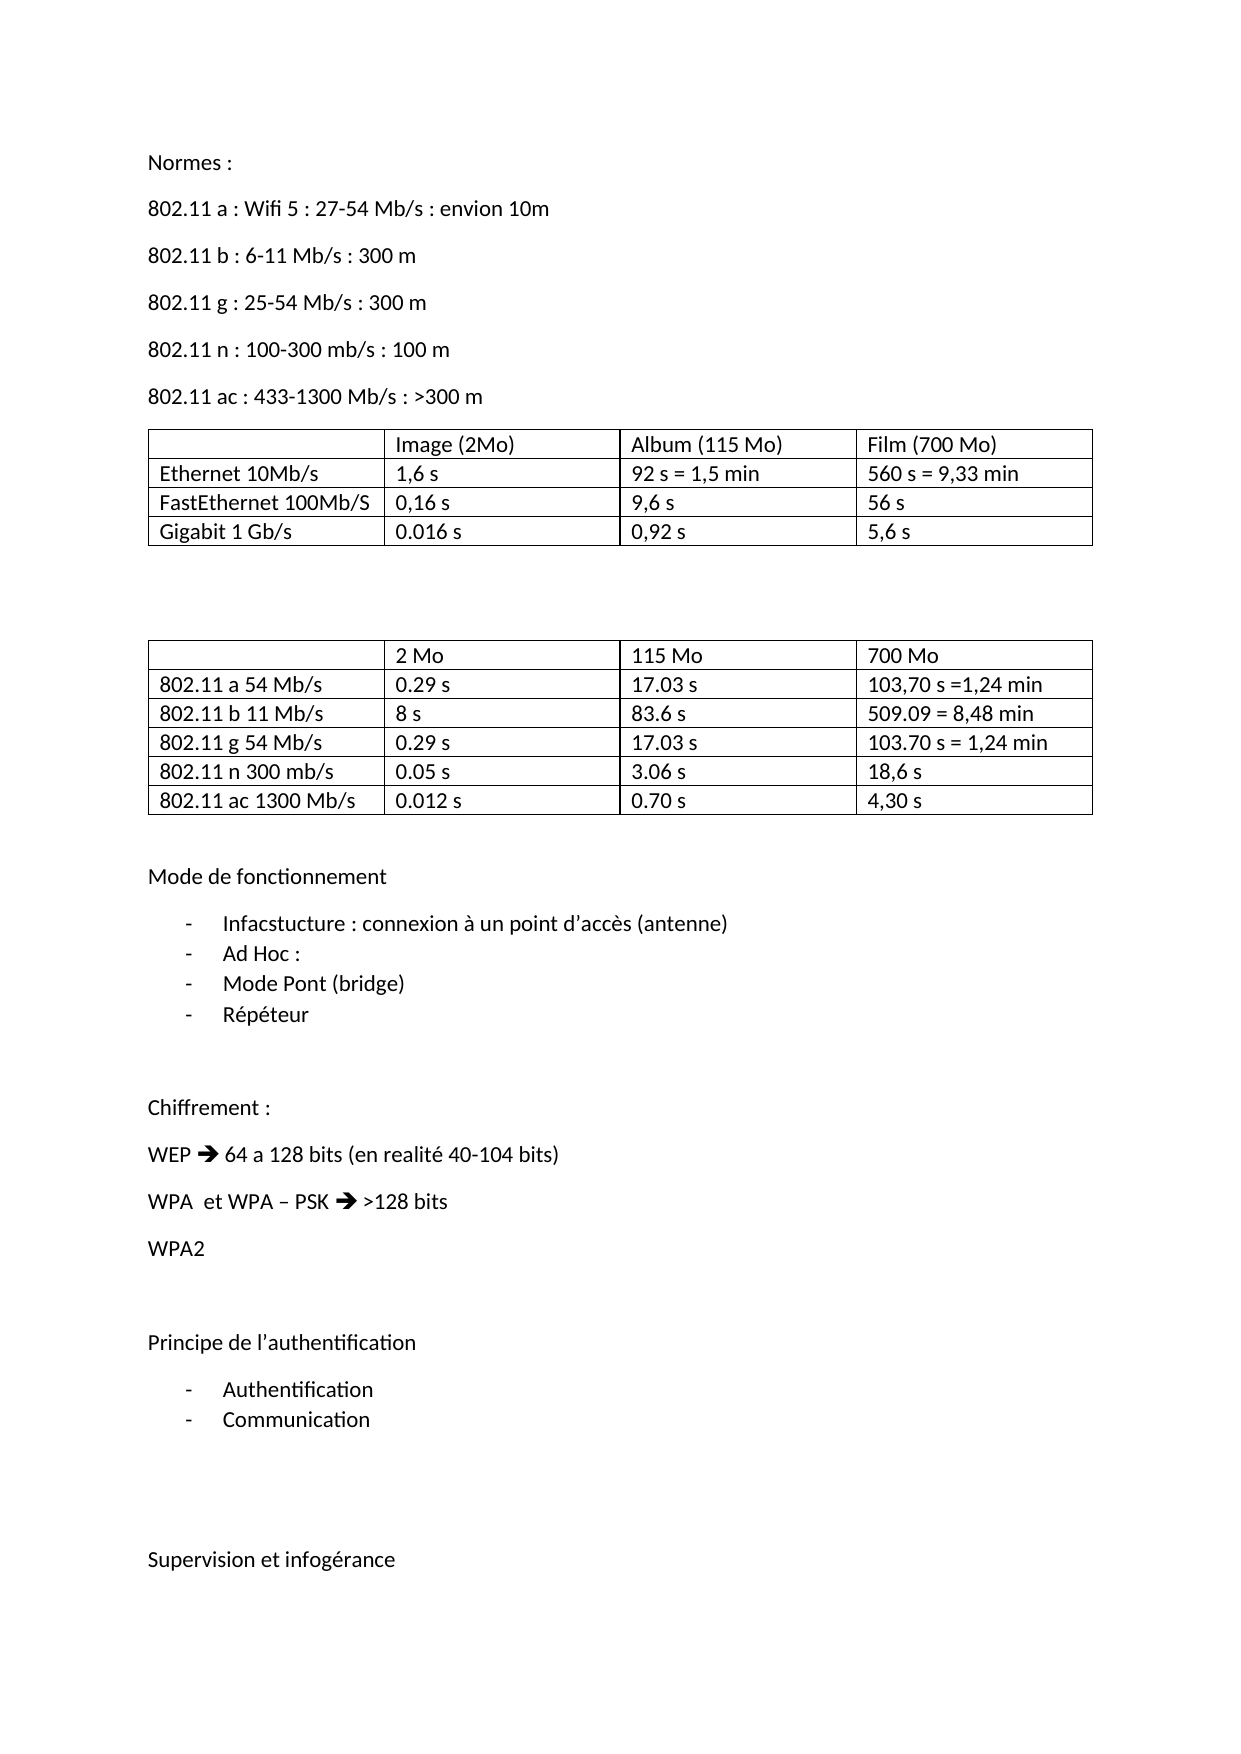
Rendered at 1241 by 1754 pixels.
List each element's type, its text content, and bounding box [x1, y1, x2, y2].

table_cell 560 s = 9,33 min [857, 459, 1092, 487]
table_cell FastEthernet 100Mb/S [149, 488, 384, 516]
table_cell 0.012 s [385, 786, 619, 814]
table_cell Ethernet 10Mb/s [149, 459, 384, 487]
text Mode de fonctionnement [148, 862, 1093, 890]
table_cell 0.29 s [385, 728, 619, 756]
table_cell 802.11 n 300 mb/s [149, 757, 384, 785]
list Mode Pont (bridge) [185, 969, 1093, 997]
table_cell 103,70 s =1,24 min [857, 670, 1092, 698]
table_header [149, 430, 384, 458]
table_cell 509.09 = 8,48 min [857, 699, 1092, 727]
table_cell 92 s = 1,5 min [621, 459, 856, 487]
table_cell 56 s [857, 488, 1092, 516]
text WPA et WPA – PSK >128 bits [148, 1187, 1093, 1215]
table_cell 802.11 g 54 Mb/s [149, 728, 384, 756]
text Normes : [148, 148, 1093, 176]
text 802.11 ac : 433-1300 Mb/s : >300 m [148, 382, 1093, 410]
text Chiffrement : [148, 1093, 1093, 1121]
table_cell 17.03 s [621, 728, 856, 756]
table_header Image (2Mo) [385, 430, 619, 458]
list Authentification [185, 1375, 1093, 1403]
text Principe de l’authentification [148, 1328, 1093, 1356]
table_cell 0.29 s [385, 670, 619, 698]
text 802.11 a : Wifi 5 : 27-54 Mb/s : envion 10m [148, 194, 1093, 222]
table_cell 1,6 s [385, 459, 619, 487]
table_header Film (700 Mo) [857, 430, 1092, 458]
list Infacstucture : connexion à un point d’accès (antenne) [185, 909, 1093, 937]
table_cell 802.11 a 54 Mb/s [149, 670, 384, 698]
table_cell 0,16 s [385, 488, 619, 516]
text WEP 64 a 128 bits (en realité 40-104 bits) [148, 1140, 1093, 1168]
text WPA2 [148, 1234, 1093, 1262]
text 802.11 b : 6-11 Mb/s : 300 m [148, 241, 1093, 269]
list Répéteur [185, 1000, 1093, 1028]
table_header Album (115 Mo) [621, 430, 856, 458]
table_cell 0.016 s [385, 517, 619, 545]
table_cell 4,30 s [857, 786, 1092, 814]
table_header [149, 641, 384, 669]
table_cell 18,6 s [857, 757, 1092, 785]
table_header 2 Mo [385, 641, 619, 669]
table_cell 0,92 s [621, 517, 856, 545]
table_cell 83.6 s [621, 699, 856, 727]
list Ad Hoc : [185, 939, 1093, 967]
table_cell Gigabit 1 Gb/s [149, 517, 384, 545]
table_header 700 Mo [857, 641, 1092, 669]
list Communication [185, 1405, 1093, 1433]
text Supervision et infogérance [148, 1546, 1093, 1573]
text 802.11 n : 100-300 mb/s : 100 m [148, 335, 1093, 363]
table_cell 5,6 s [857, 517, 1092, 545]
table_cell 0.05 s [385, 757, 619, 785]
table_cell 103.70 s = 1,24 min [857, 728, 1092, 756]
table_cell 0.70 s [621, 786, 856, 814]
table_cell 8 s [385, 699, 619, 727]
text 802.11 g : 25-54 Mb/s : 300 m [148, 288, 1093, 316]
table_cell 9,6 s [621, 488, 856, 516]
table_cell 802.11 b 11 Mb/s [149, 699, 384, 727]
table_cell 17.03 s [621, 670, 856, 698]
table_header 115 Mo [621, 641, 856, 669]
table_cell 802.11 ac 1300 Mb/s [149, 786, 384, 814]
table_cell 3.06 s [621, 757, 856, 785]
